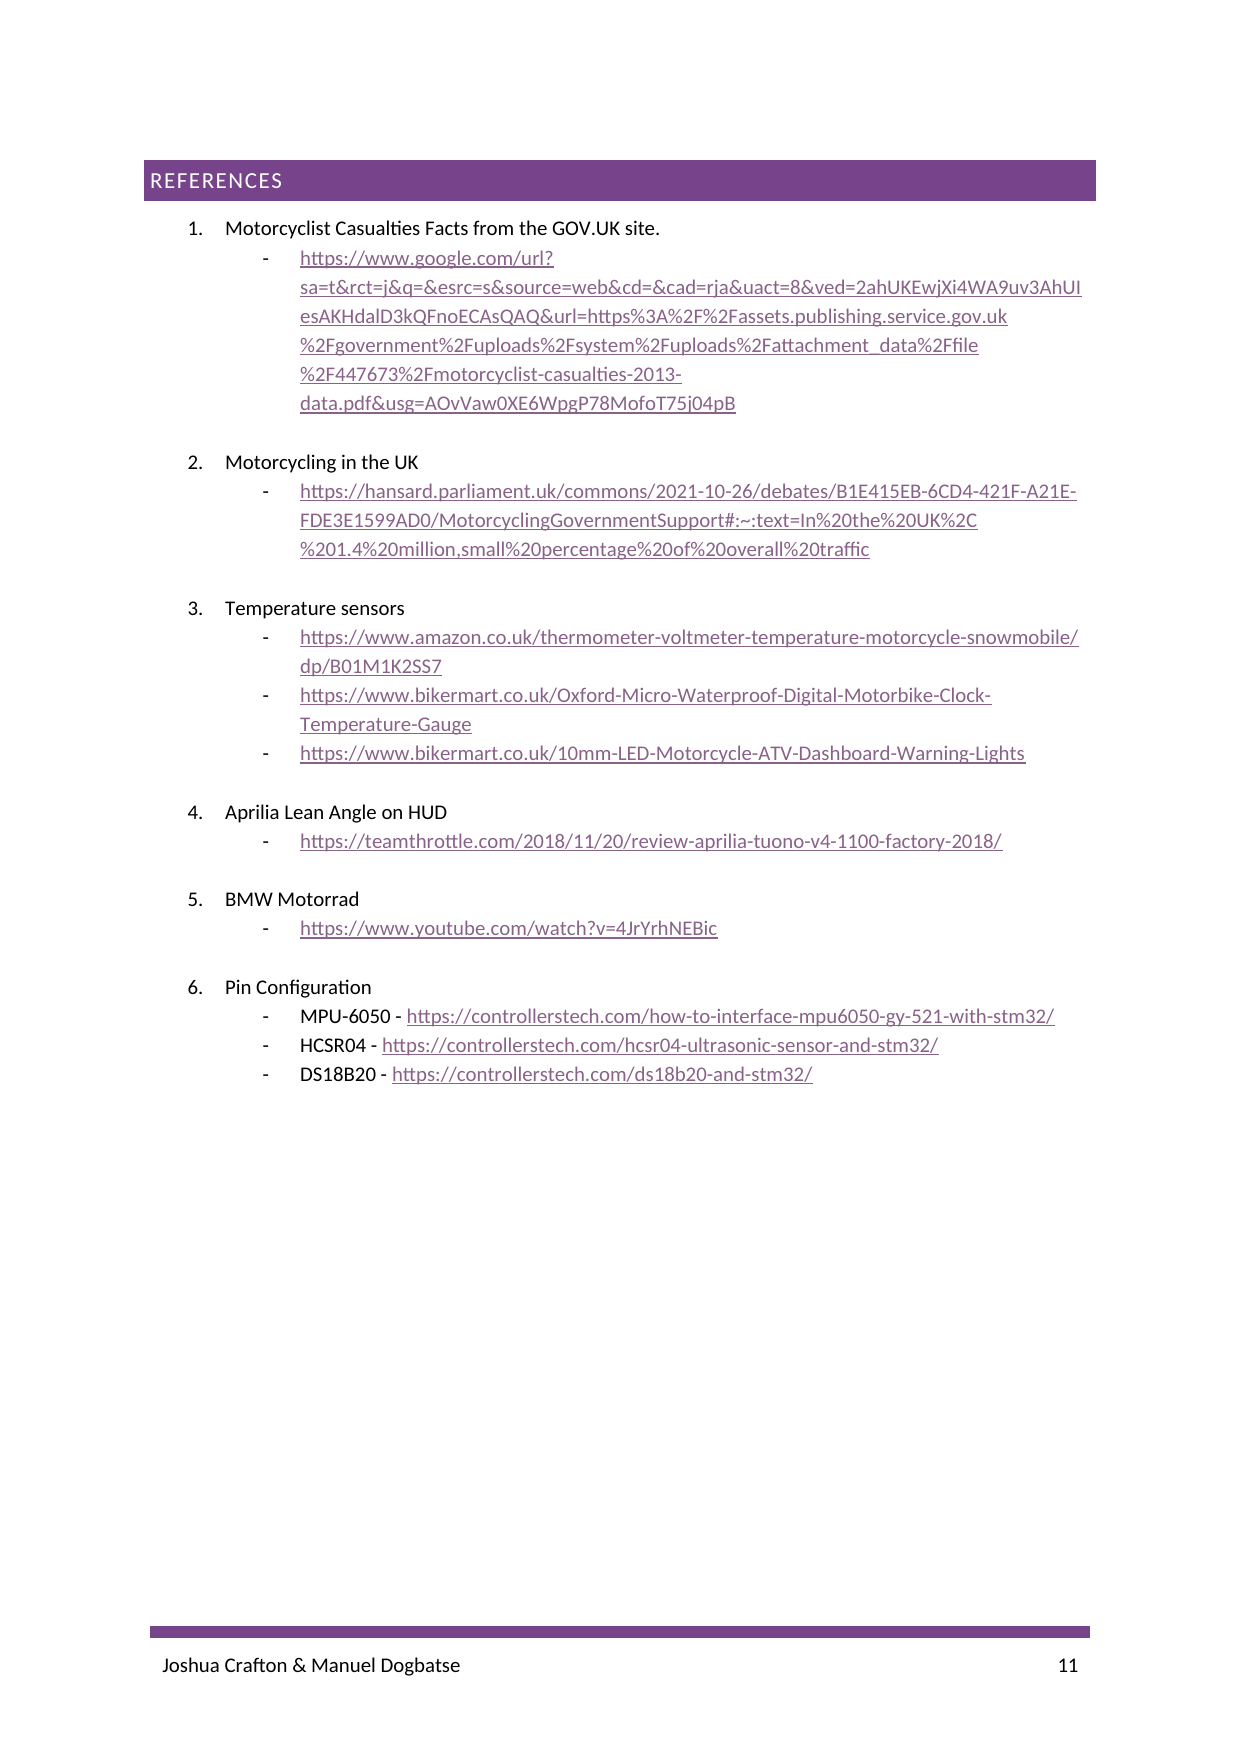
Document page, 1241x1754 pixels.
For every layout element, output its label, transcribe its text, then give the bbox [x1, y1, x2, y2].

list https://www.amazon.co.uk/thermometer-voltmeter-temperature-motorcycle-snowmobile/dp/B01M1K2SS7 [262, 624, 1090, 678]
list https://hansard.parliament.uk/commons/2021-10-26/debates/B1E415EB-6CD4-421F-A21E-FDE3E1599AD0/MotorcyclingGovernmentSupport#:~:text=In%20the%20UK%2C%201.4%20million,small%20percentage%20of%20overall%20traffic [262, 478, 1090, 591]
list Pin Configuration [187, 974, 1090, 999]
list Motorcycling in the UK [187, 449, 1090, 474]
list Temperature sensors [187, 595, 1090, 620]
list BMW Motorrad [187, 886, 1090, 912]
list https://www.youtube.com/watch?v=4JrYrhNEBic [262, 916, 1090, 970]
subtitle References [150, 167, 1090, 195]
list Motorcyclist Casualties Facts from the GOV.UK site. [187, 216, 1090, 241]
list https://www.bikermart.co.uk/10mm-LED-Motorcycle-ATV-Dashboard-Warning-Lights [262, 741, 1090, 795]
list https://www.bikermart.co.uk/Oxford-Micro-Waterproof-Digital-Motorbike-Clock-Temperature-Gauge [262, 682, 1090, 737]
list https://teamthrottle.com/2018/11/20/review-aprilia-tuono-v4-1100-factory-2018/ [262, 828, 1090, 883]
list MPU-6050 - https://controllerstech.com/how-to-interface-mpu6050-gy-521-with-stm32/ [262, 1003, 1090, 1028]
list DS18B20 - https://controllerstech.com/ds18b20-and-stm32/ [262, 1061, 1090, 1087]
list Aprilia Lean Angle on HUD [187, 799, 1090, 824]
list HCSR04 - https://controllerstech.com/hcsr04-ultrasonic-sensor-and-stm32/ [262, 1032, 1090, 1058]
list https://www.google.com/url?sa=t&rct=j&q=&esrc=s&source=web&cd=&cad=rja&uact=8&ved=2ahUKEwjXi4WA9uv3AhUIesAKHdalD3kQFnoECAsQAQ&url=https%3A%2F%2Fassets.publishing.service.gov.uk%2Fgovernment%2Fuploads%2Fsystem%2Fuploads%2Fattachment_data%2Ffile%2F447673%2Fmotorcyclist-casualties-2013-data.pdf&usg=AOvVaw0XE6WpgP78MofoT75j04pB [262, 245, 1090, 445]
